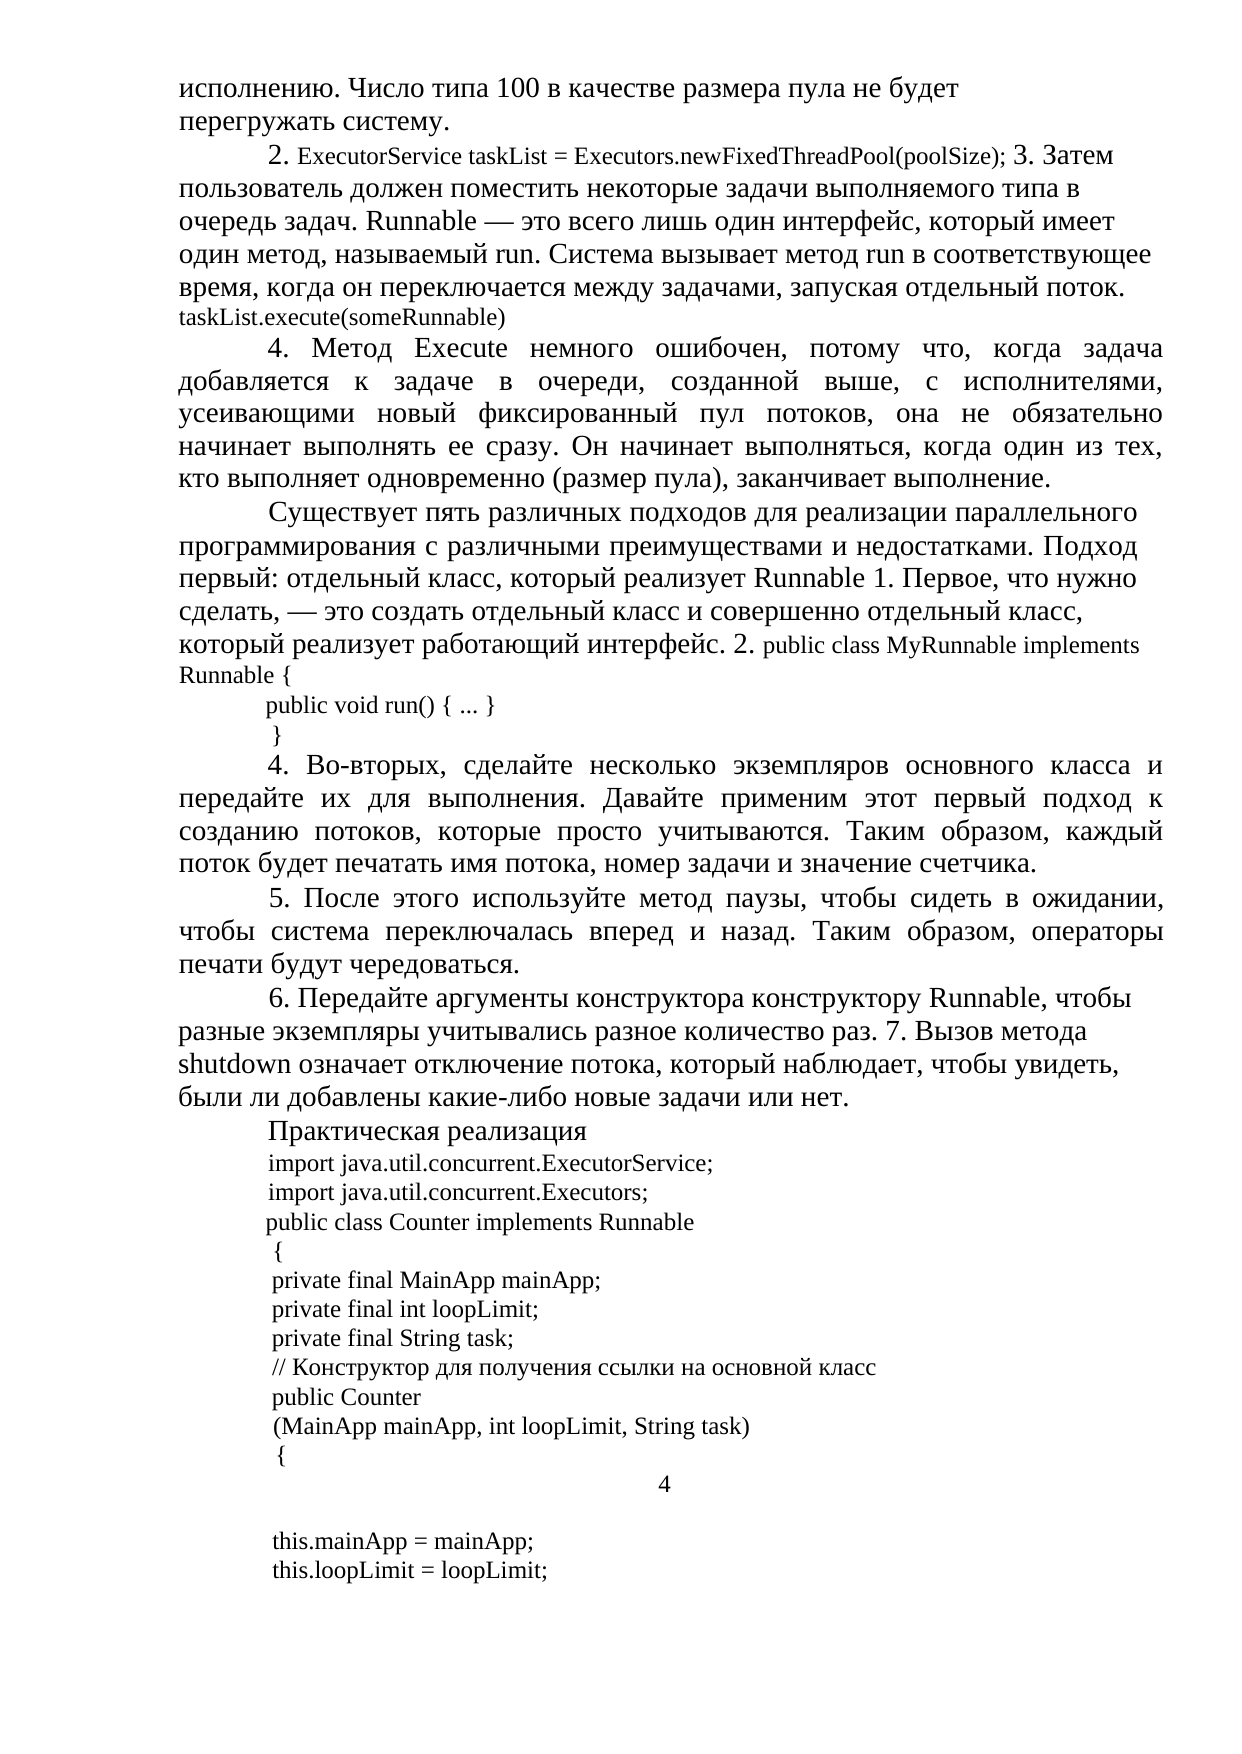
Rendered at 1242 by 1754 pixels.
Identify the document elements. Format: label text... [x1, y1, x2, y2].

text this.loopLimit = loopLimit; [272, 1555, 1165, 1584]
text 4 [163, 1469, 1165, 1497]
text private final MainApp mainApp; [272, 1265, 1165, 1294]
text { [272, 1236, 1165, 1264]
text 6. Передайте аргументы конструктора конструктору Runnable, чтобы разные экземпляры учитывались разное количество раз. 7. Вызов метода shutdown означает отключение потока, который наблюдает, чтобы увидеть, были ли добавлены какие-либо новые задачи или нет. [178, 981, 1141, 1112]
text { [275, 1440, 1165, 1469]
text 4. Во-вторых, сделайте несколько экземпляров основного класса и передайте их для выполнения. Давайте применим этот первый подход к созданию потоков, которые просто учитываются. Таким образом, каждый поток будет печатать имя потока, номер задачи и значение счетчика. [179, 749, 1164, 879]
text 2. ExecutorService taskList = Executors.newFixedThreadPool(poolSize); 3. Затем пользователь должен поместить некоторые задачи выполняемого типа в очередь задач. Runnable — это всего лишь один интерфейс, который имеет один метод, называемый run. Система вызывает метод run в соответствующее время, когда он переключается между задачами, запуская отдельный поток. taskList.execute(someRunnable) [179, 138, 1160, 331]
text import java.util.concurrent.ExecutorService; [268, 1148, 1165, 1177]
text } [271, 720, 1165, 748]
text 5. После этого используйте метод паузы, чтобы сидеть в ожидании, чтобы система переключалась вперед и назад. Таким образом, операторы печати будут чередоваться. [178, 881, 1165, 979]
text private final int loopLimit; [272, 1294, 1165, 1323]
text Существует пять различных подходов для реализации параллельного программирования с различными преимуществами и недостатками. Подход первый: отдельный класс, который реализует Runnable 1. Первое, что нужно сделать, — это создать отдельный класс и совершенно отдельный класс, [179, 496, 1138, 627]
text // Конструктор для получения ссылки на основной класс [272, 1352, 1165, 1381]
text this.mainApp = mainApp; [272, 1526, 1165, 1555]
text public Counter [272, 1382, 1165, 1410]
text (MainApp mainApp, int loopLimit, String task) [273, 1411, 1165, 1439]
text import java.util.concurrent.Executors; [268, 1177, 1165, 1206]
text private final String task; [272, 1323, 1165, 1352]
text исполнению. Число типа 100 в качестве размера пула не будет перегружать систему. [179, 71, 1121, 136]
text public void run() { ... } [265, 690, 1165, 718]
text Практическая реализация [268, 1113, 1165, 1147]
text 4. Метод Execute немного ошибочен, потому что, когда задача добавляется к задаче в очереди, созданной выше, с исполнителями, усеивающими новый фиксированный пул потоков, она не обязательно начинает выполнять ее сразу. Он начинает выполняться, когда один из тех, кто выполняет одновременно (размер пула), заканчивает выполнение. [178, 331, 1164, 494]
text public class Counter implements Runnable [265, 1207, 1165, 1235]
text который реализует работающий интерфейс. 2. public class MyRunnable implements Runnable { [178, 628, 1141, 689]
